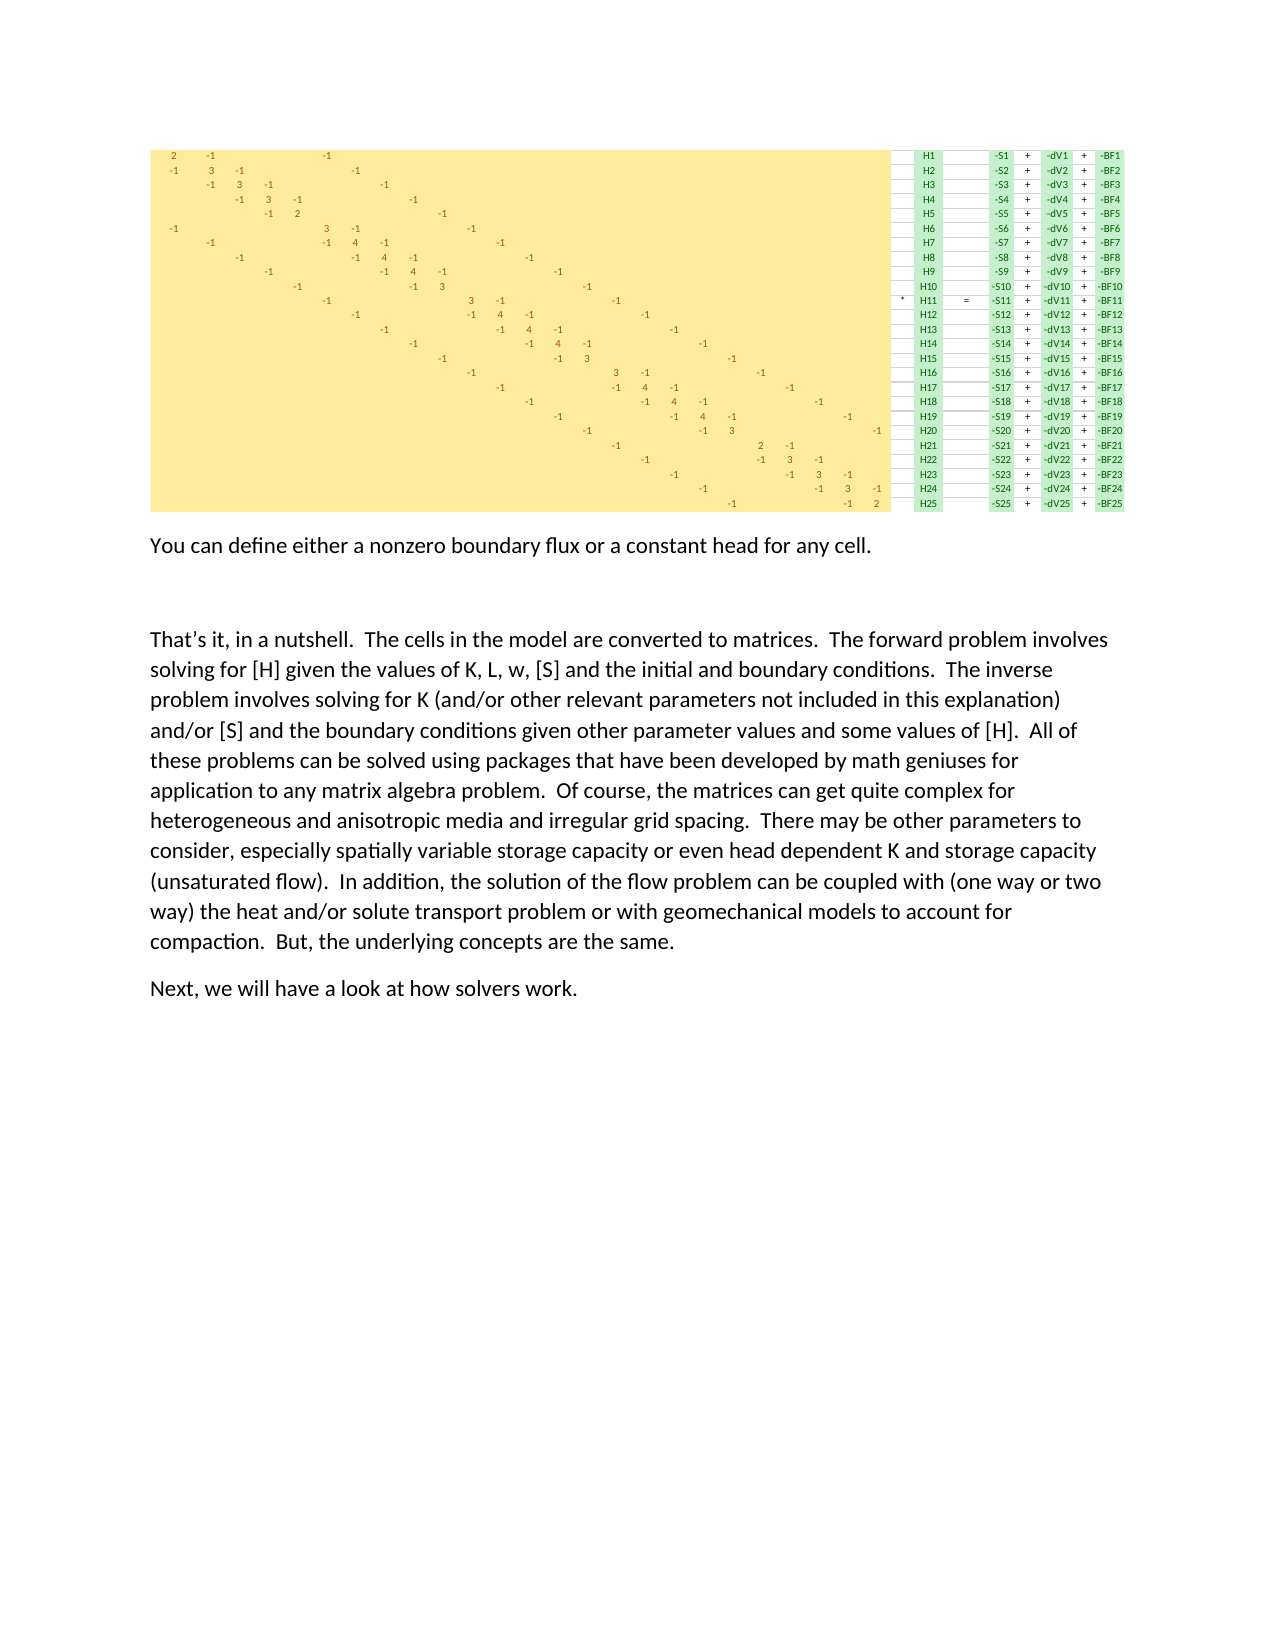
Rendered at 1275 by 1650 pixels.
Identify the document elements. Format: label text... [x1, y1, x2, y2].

text Next, we will have a look at how solvers work. [150, 974, 1125, 1002]
text You can define either a nonzero boundary flux or a constant head for any cell. [150, 531, 1125, 559]
text That’s it, in a nutshell. The cells in the model are converted to matrices. The forward problem involves solving for [H] given the values of K, L, w, [S] and the initial and boundary conditions. The inverse problem involves solving for K (and/or other relevant parameters not included in this explanation) and/or [S] and the boundary conditions given other parameter values and some values of [H]. All of these problems can be solved using packages that have been developed by math geniuses for application to any matrix algebra problem. Of course, the matrices can get quite complex for heterogeneous and anisotropic media and irregular grid spacing. There may be other parameters to consider, especially spatially variable storage capacity or even head dependent K and storage capacity (unsaturated flow). In addition, the solution of the flow problem can be coupled with (one way or two way) the heat and/or solute transport problem or with geomechanical models to account for compaction. But, the underlying concepts are the same. [150, 625, 1125, 955]
